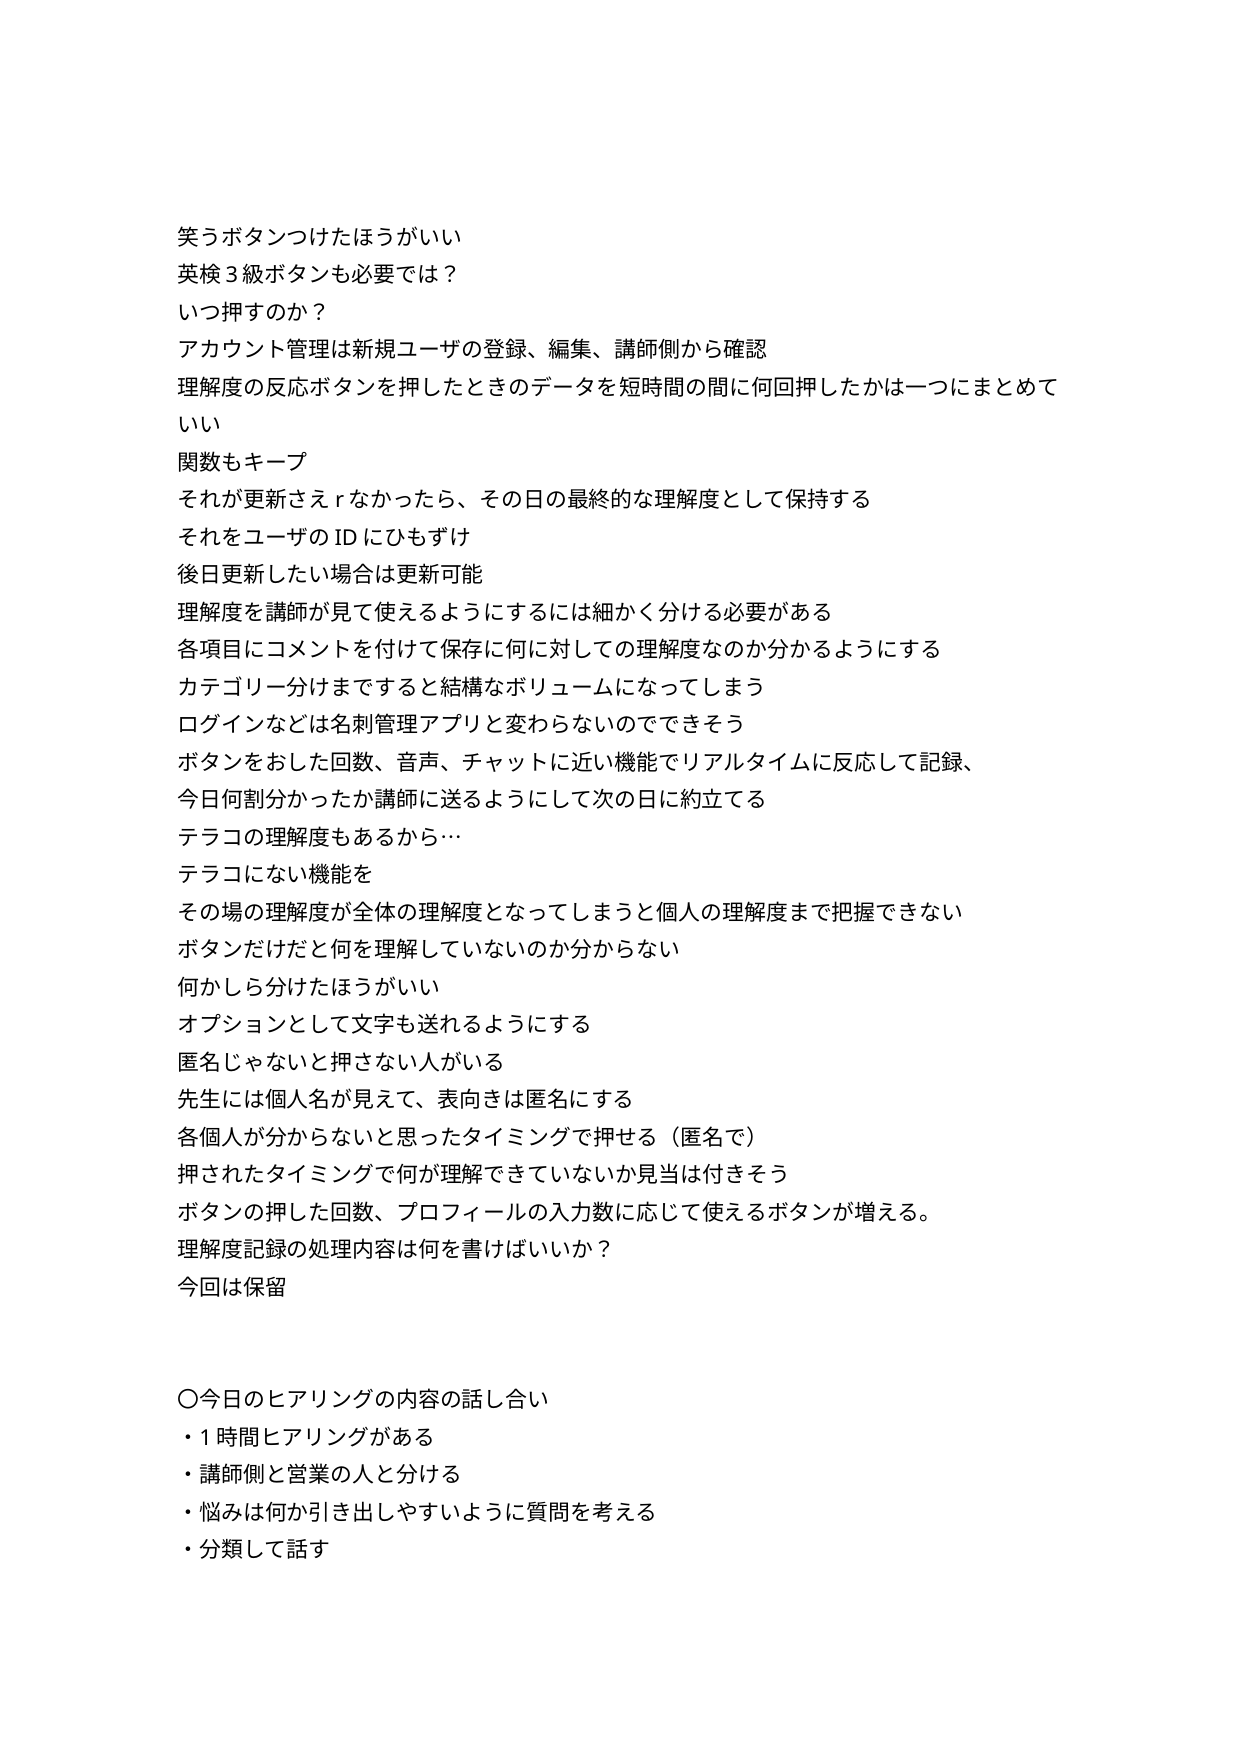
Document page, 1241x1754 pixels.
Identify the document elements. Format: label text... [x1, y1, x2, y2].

text 押されたタイミングで何が理解できていないか見当は付きそう [177, 1154, 1063, 1192]
text ・1時間ヒアリングがある [177, 1417, 1063, 1454]
text その場の理解度が全体の理解度となってしまうと個人の理解度まで把握できない [177, 892, 1063, 929]
text それが更新さえrなかったら、その日の最終的な理解度として保持する [177, 479, 1063, 517]
text 英検3級ボタンも必要では？ [177, 254, 1063, 292]
text 理解度を講師が見て使えるようにするには細かく分ける必要がある [177, 592, 1063, 629]
text 関数もキープ [177, 442, 1063, 479]
text 先生には個人名が見えて、表向きは匿名にする [177, 1079, 1063, 1117]
text テラコにない機能を [177, 854, 1063, 892]
text 笑うボタンつけたほうがいい [177, 217, 1063, 254]
text いつ押すのか？ [177, 292, 1063, 329]
text ・悩みは何か引き出しやすいように質問を考える [177, 1492, 1063, 1529]
text アカウント管理は新規ユーザの登録、編集、講師側から確認 [177, 329, 1063, 367]
text 今日何割分かったか講師に送るようにして次の日に約立てる [177, 779, 1063, 817]
text 各個人が分からないと思ったタイミングで押せる（匿名で） [177, 1117, 1063, 1154]
text 理解度の反応ボタンを押したときのデータを短時間の間に何回押したかは一つにまとめていい [177, 367, 1063, 442]
text 匿名じゃないと押さない人がいる [177, 1042, 1063, 1079]
text 何かしら分けたほうがいい [177, 967, 1063, 1004]
text 理解度記録の処理内容は何を書けばいいか？ [177, 1229, 1063, 1267]
text 今回は保留 [177, 1267, 1063, 1304]
text ・講師側と営業の人と分ける [177, 1454, 1063, 1492]
text ・分類して話す [177, 1529, 1063, 1567]
text テラコの理解度もあるから… [177, 817, 1063, 854]
text それをユーザのIDにひもずけ [177, 517, 1063, 554]
text 後日更新したい場合は更新可能 [177, 554, 1063, 592]
text カテゴリー分けまですると結構なボリュームになってしまう [177, 667, 1063, 704]
text ボタンの押した回数、プロフィールの入力数に応じて使えるボタンが増える。 [177, 1192, 1063, 1229]
text ボタンをおした回数、音声、チャットに近い機能でリアルタイムに反応して記録、 [177, 742, 1063, 779]
text 〇今日のヒアリングの内容の話し合い [177, 1379, 1063, 1417]
text ログインなどは名刺管理アプリと変わらないのでできそう [177, 704, 1063, 742]
text 各項目にコメントを付けて保存に何に対しての理解度なのか分かるようにする [177, 629, 1063, 667]
text オプションとして文字も送れるようにする [177, 1004, 1063, 1042]
text ボタンだけだと何を理解していないのか分からない [177, 929, 1063, 967]
